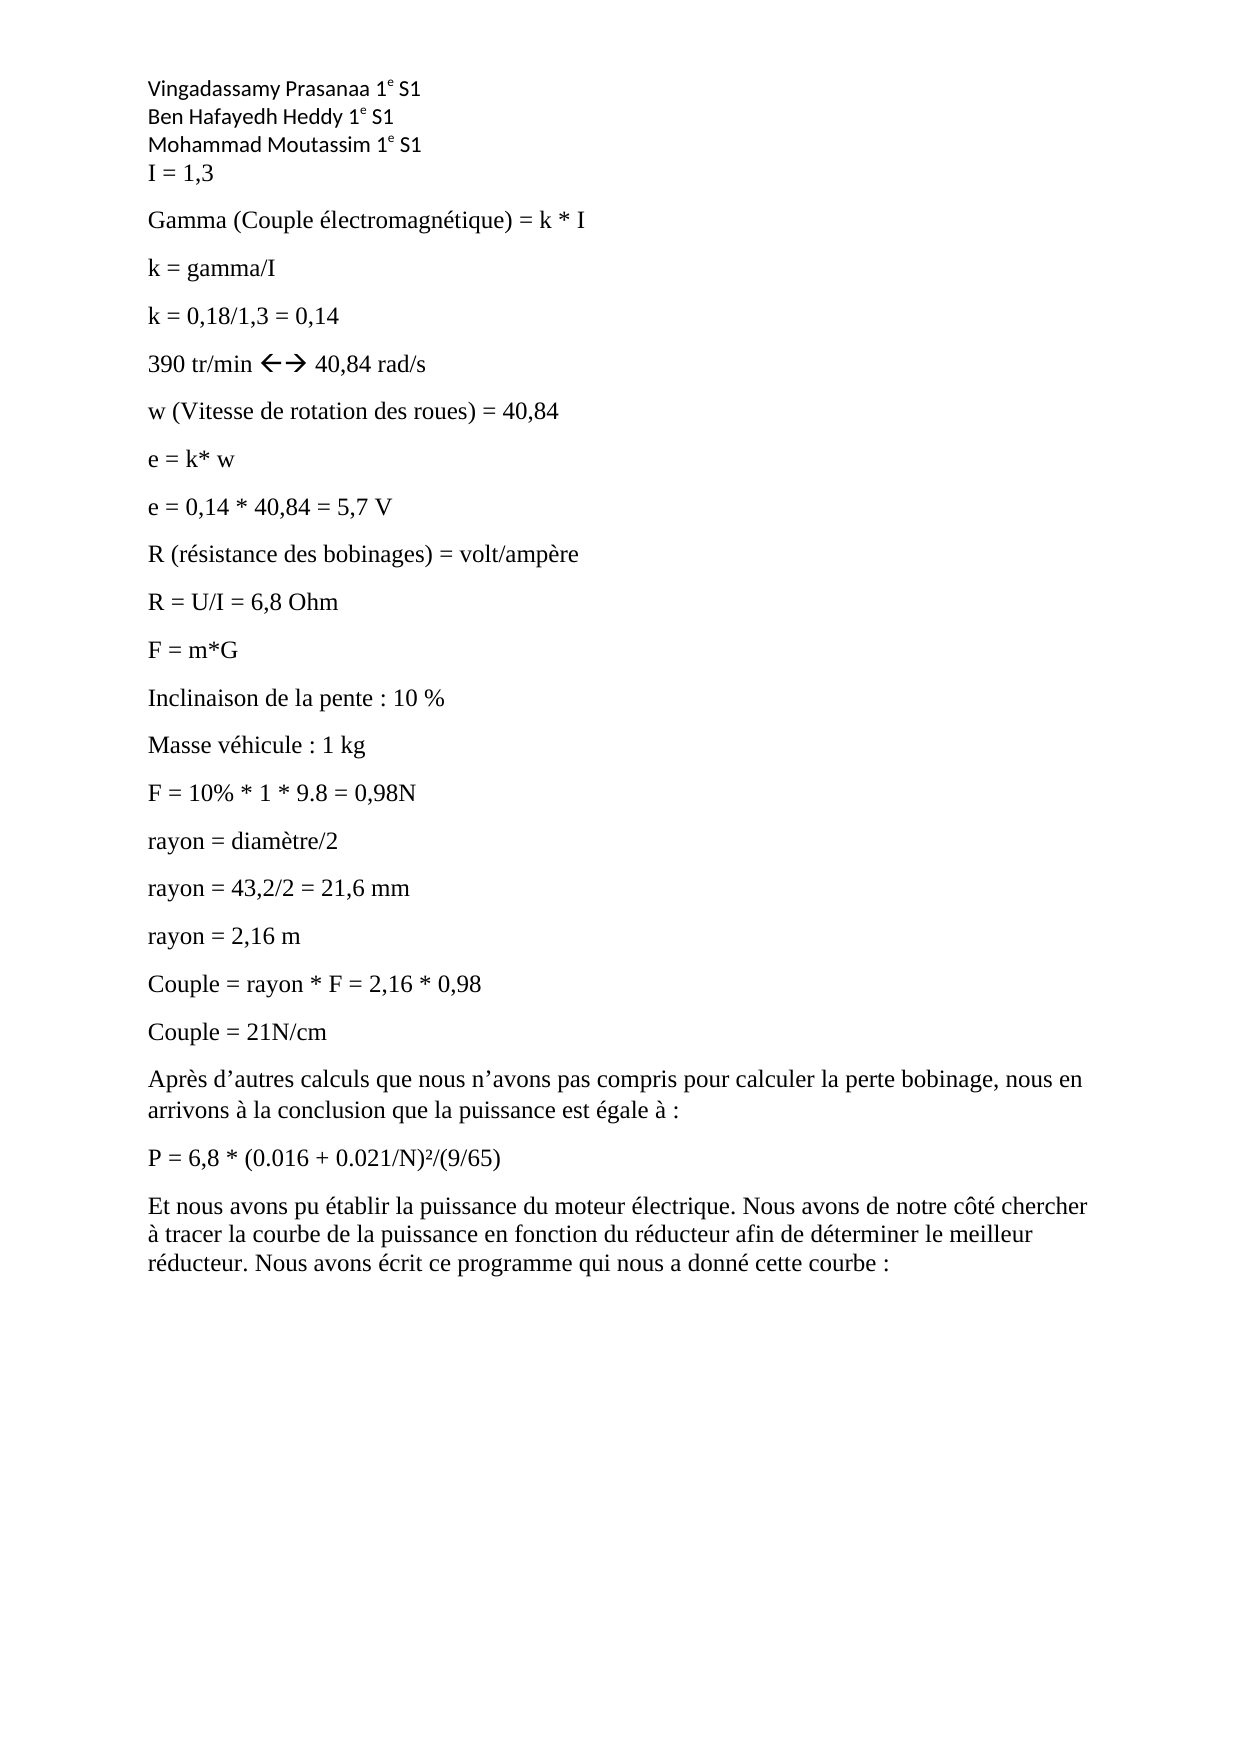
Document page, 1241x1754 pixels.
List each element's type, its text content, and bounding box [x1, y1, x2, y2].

text rayon = 2,16 m [148, 921, 1093, 950]
text I = 1,3 [148, 158, 1093, 187]
text k = 0,18/1,3 = 0,14 [148, 301, 1093, 330]
text 390 tr/min 40,84 rad/s [148, 349, 1093, 377]
text w (Vitesse de rotation des roues) = 40,84 [148, 396, 1093, 425]
text e = k* w [148, 444, 1093, 473]
text F = m*G [148, 635, 1093, 664]
text Inclinaison de la pente : 10 % [148, 683, 1093, 711]
text rayon = 43,2/2 = 21,6 mm [148, 873, 1093, 902]
text Et nous avons pu établir la puissance du moteur électrique. Nous avons de notre côté chercher à tracer la courbe de la puissance en fonction du réducteur afin de déterminer le meilleur réducteur. Nous avons écrit ce programme qui nous a donné cette courbe : [148, 1191, 1093, 1277]
text Masse véhicule : 1 kg [148, 730, 1093, 759]
text Couple = 21N/cm [148, 1017, 1093, 1045]
text R = U/I = 6,8 Ohm [148, 587, 1093, 616]
text e = 0,14 * 40,84 = 5,7 V [148, 492, 1093, 521]
text Couple = rayon * F = 2,16 * 0,98 [148, 969, 1093, 998]
text rayon = diamètre/2 [148, 826, 1093, 854]
text Après d’autres calculs que nous n’avons pas compris pour calculer la perte bobinage, nous en arrivons à la conclusion que la puissance est égale à : [148, 1064, 1093, 1124]
text R (résistance des bobinages) = volt/ampère [148, 539, 1093, 568]
text Gamma (Couple électromagnétique) = k * I [148, 206, 1093, 234]
text F = 10% * 1 * 9.8 = 0,98N [148, 778, 1093, 807]
text k = gamma/I [148, 253, 1093, 282]
text P = 6,8 * (0.016 + 0.021/N)²/(9/65) [148, 1143, 1093, 1172]
